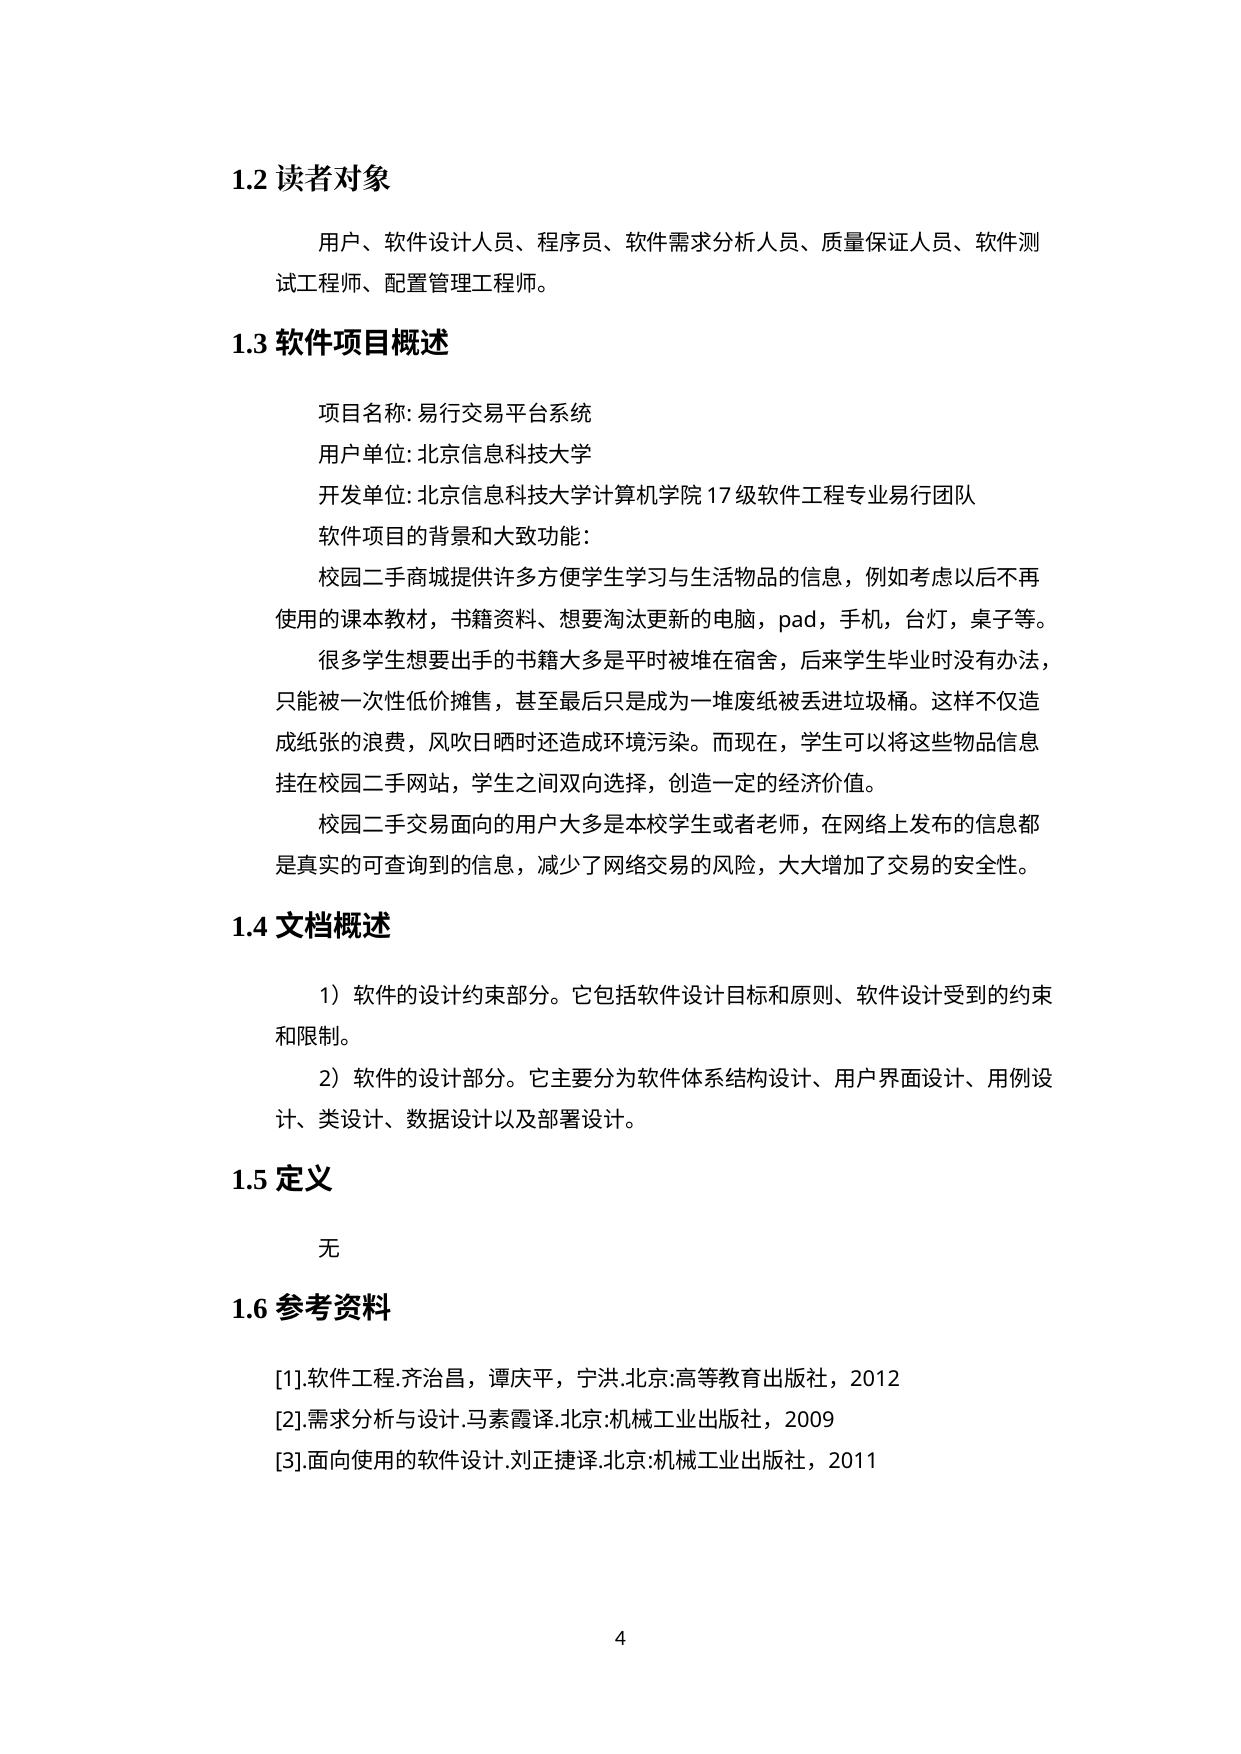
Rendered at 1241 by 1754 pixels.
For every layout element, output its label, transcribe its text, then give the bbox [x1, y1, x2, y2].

text 开发单位: 北京信息科技大学计算机学院17级软件工程专业易行团队 [275, 478, 1053, 510]
subtitle 1.6 参考资料 [231, 1285, 1053, 1327]
subtitle 1.5 定义 [231, 1155, 1053, 1198]
text [2].需求分析与设计.马素霞译.北京:机械工业出版社，2009 [275, 1402, 1053, 1434]
text 1）软件的设计约束部分。它包括软件设计目标和原则、软件设计受到的约束和限制。 [275, 978, 1053, 1051]
text 用户单位: 北京信息科技大学 [275, 437, 1053, 468]
subtitle 1.4 文档概述 [231, 902, 1053, 944]
text 项目名称: 易行交易平台系统 [275, 396, 1053, 427]
text 软件项目的背景和大致功能： [275, 519, 1053, 551]
text 2）软件的设计部分。它主要分为软件体系结构设计、用户界面设计、用例设计、类设计、数据设计以及部署设计。 [275, 1061, 1053, 1133]
text [1].软件工程.齐治昌，谭庆平，宁洪.北京:高等教育出版社，2012 [275, 1361, 1053, 1393]
subtitle 1.2 读者对象 [231, 162, 1053, 196]
text 校园二手交易面向的用户大多是本校学生或者老师，在网络上发布的信息都是真实的可查询到的信息，减少了网络交易的风险，大大增加了交易的安全性。 [275, 807, 1053, 880]
text 无 [275, 1231, 1053, 1263]
text 校园二手商城提供许多方便学生学习与生活物品的信息，例如考虑以后不再使用的课本教材，书籍资料、想要淘汰更新的电脑，pad，手机，台灯，桌子等。 [275, 560, 1053, 633]
subtitle 1.3 软件项目概述 [231, 319, 1053, 362]
text 很多学生想要出手的书籍大多是平时被堆在宿舍，后来学生毕业时没有办法，只能被一次性低价摊售，甚至最后只是成为一堆废纸被丢进垃圾桶。这样不仅造成纸张的浪费，风吹日晒时还造成环境污染。而现在，学生可以将这些物品信息挂在校园二手网站，学生之间双向选择，创造一定的经济价值。 [275, 643, 1053, 798]
text [3].面向使用的软件设计.刘正捷译.北京:机械工业出版社，2011 [275, 1443, 1053, 1475]
text 用户、软件设计人员、程序员、软件需求分析人员、质量保证人员、软件测试工程师、配置管理工程师。 [275, 225, 1053, 298]
